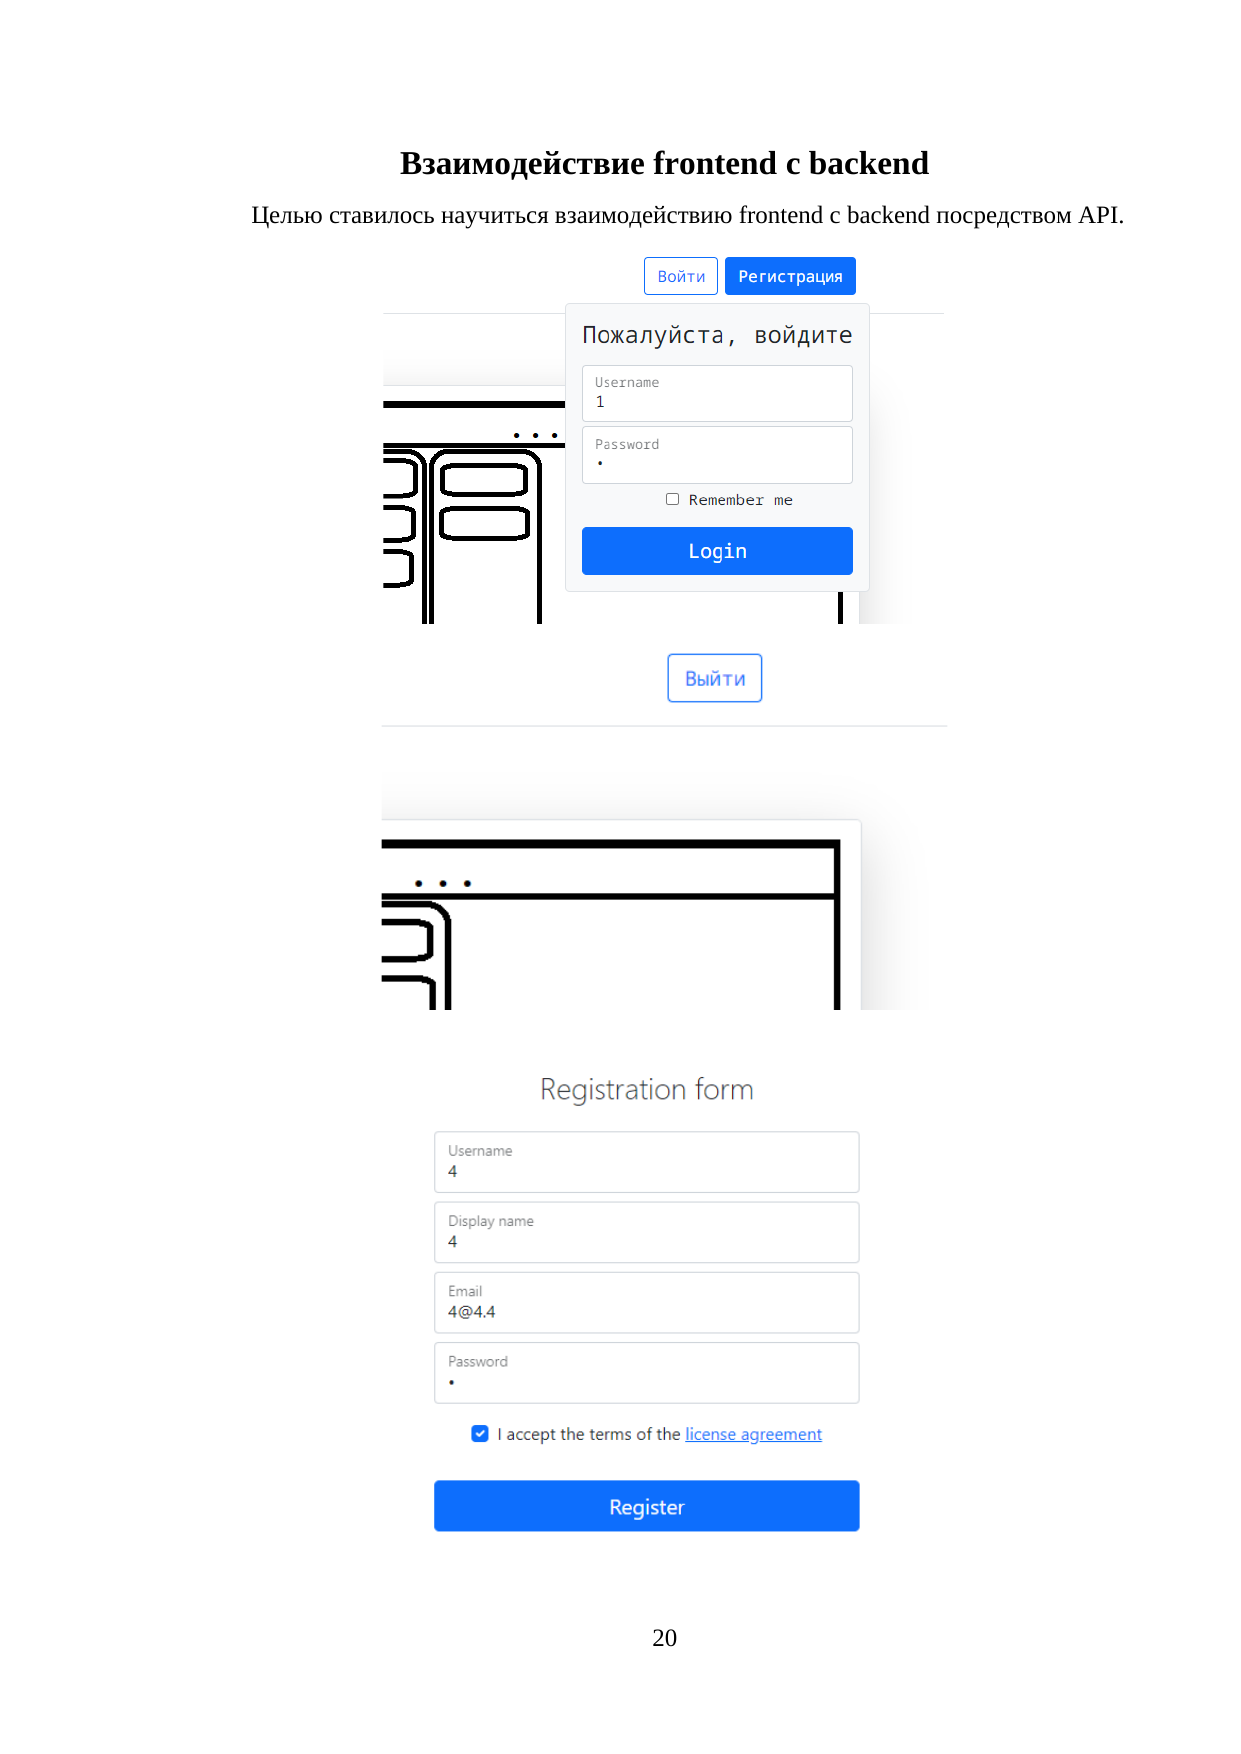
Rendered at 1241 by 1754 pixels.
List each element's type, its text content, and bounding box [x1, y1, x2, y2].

picture [380, 1027, 949, 1573]
text Целью ставилось научиться взаимодействию frontend с backend посредством API. [177, 201, 1152, 229]
picture [383, 247, 946, 624]
picture [381, 641, 948, 1010]
subtitle Взаимодействие frontend с backend [177, 143, 1152, 181]
